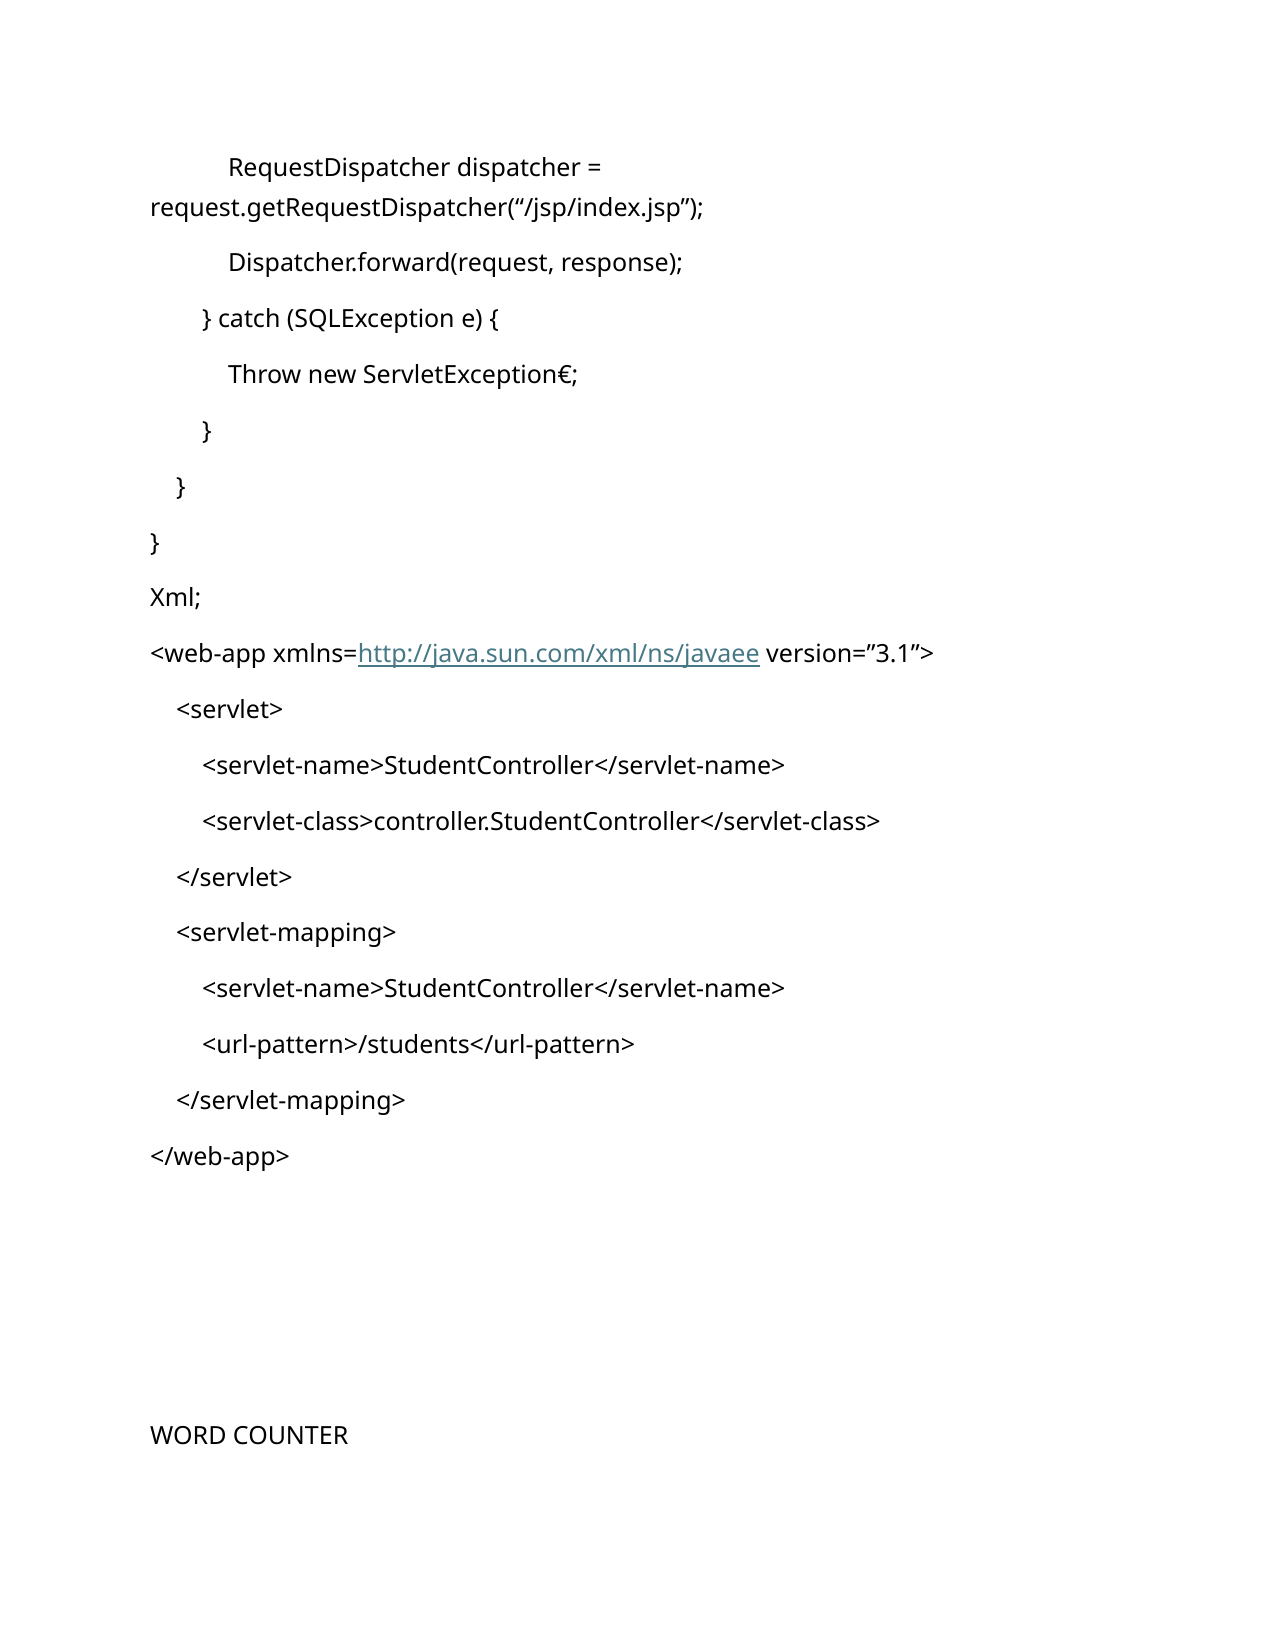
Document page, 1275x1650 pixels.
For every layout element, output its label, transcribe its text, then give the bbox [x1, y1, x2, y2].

text RequestDispatcher dispatcher = request.getRequestDispatcher(“/jsp/index.jsp”); [150, 150, 1125, 223]
text <web-app xmlns=http://java.sun.com/xml/ns/javaee version=”3.1”> [150, 636, 1125, 670]
text </web-app> [150, 1138, 1125, 1172]
text <servlet-name>StudentController</servlet-name> [150, 971, 1125, 1005]
text WORD COUNTER [150, 1417, 1125, 1452]
text } catch (SQLException e) { [150, 301, 1125, 335]
text </servlet> [150, 859, 1125, 893]
text } [150, 524, 1125, 558]
text </servlet-mapping> [150, 1082, 1125, 1117]
text <servlet> [150, 692, 1125, 726]
text Dispatcher.forward(request, response); [150, 245, 1125, 279]
text <servlet-name>StudentController</servlet-name> [150, 747, 1125, 782]
text } [150, 468, 1125, 502]
text } [150, 412, 1125, 447]
text <servlet-mapping> [150, 915, 1125, 949]
text Xml; [150, 580, 1125, 614]
text <url-pattern>/students</url-pattern> [150, 1027, 1125, 1061]
text <servlet-class>controller.StudentController</servlet-class> [150, 803, 1125, 837]
text Throw new ServletException€; [150, 357, 1125, 391]
